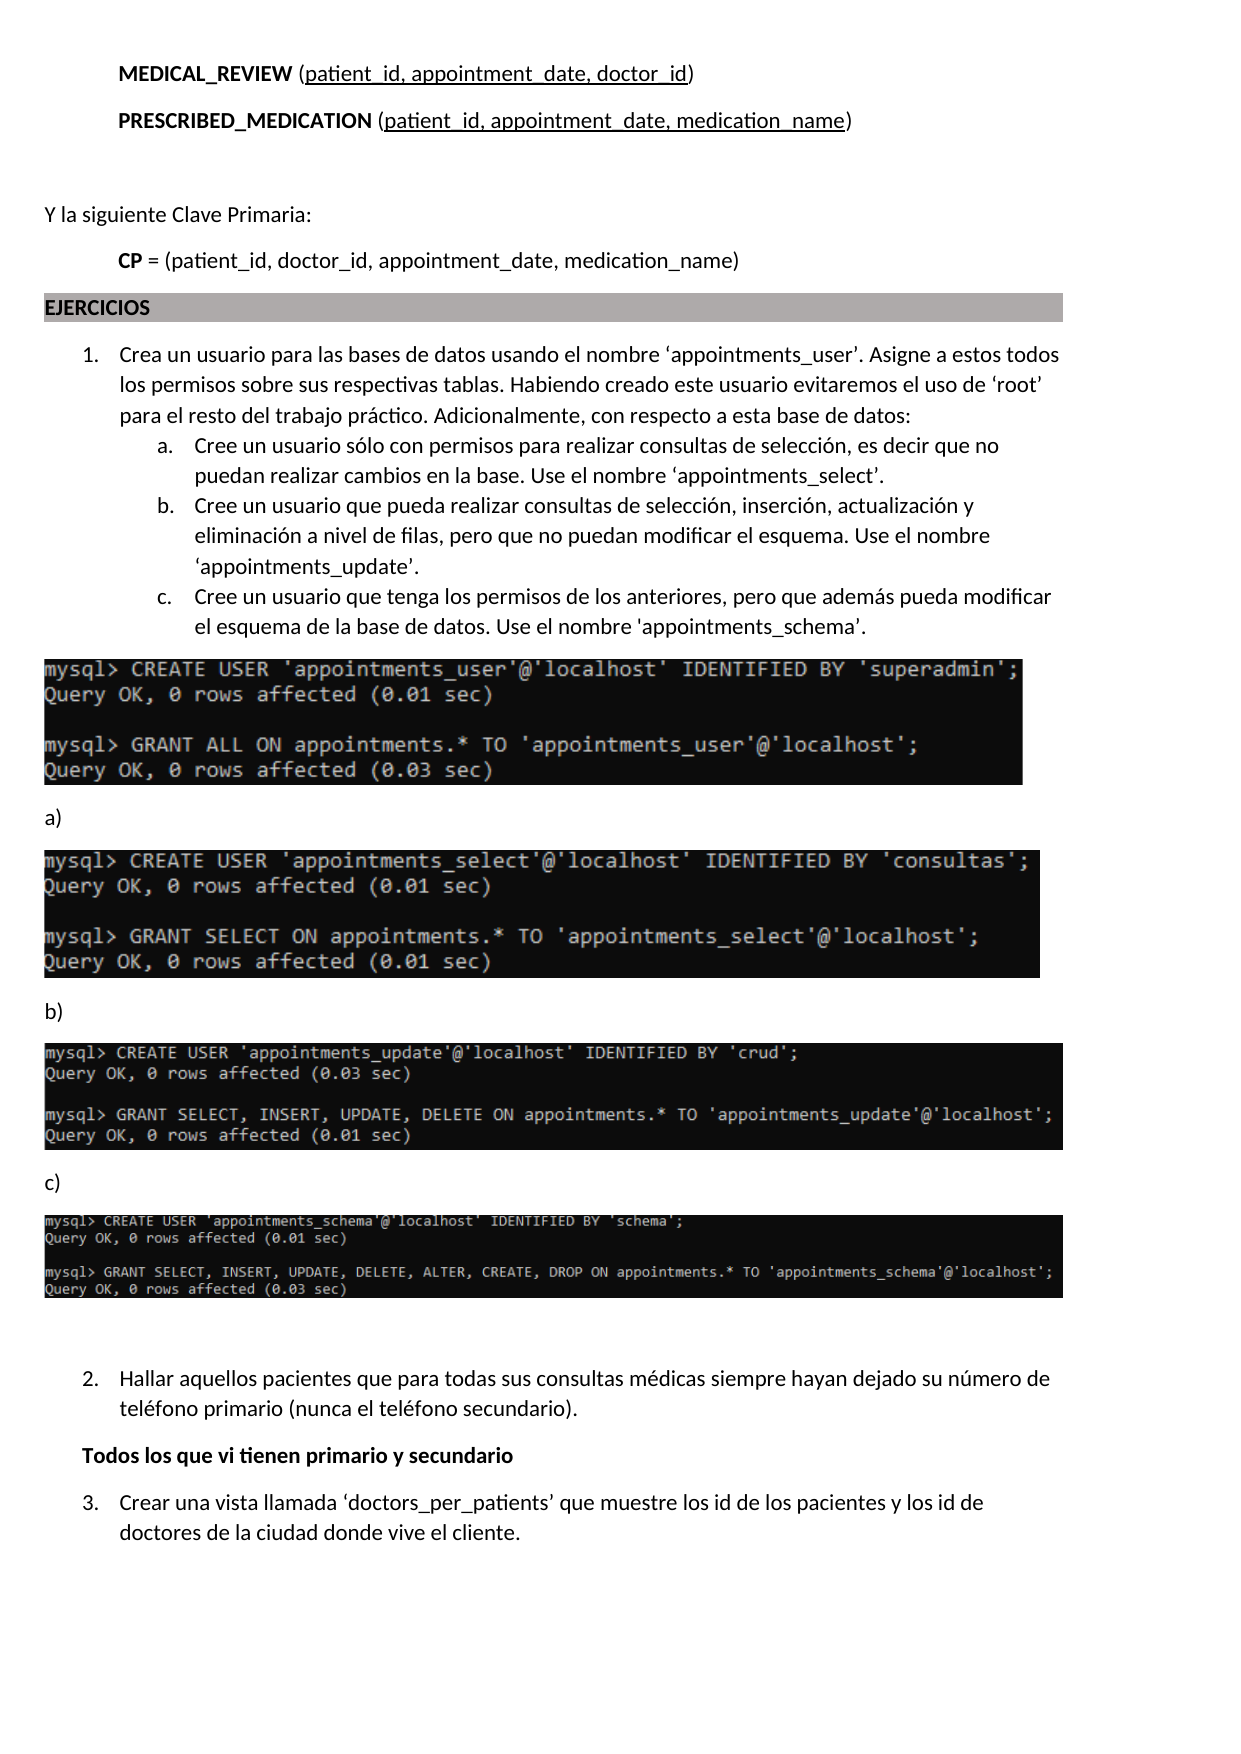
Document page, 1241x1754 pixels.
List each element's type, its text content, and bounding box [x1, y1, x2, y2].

text c) [44, 1168, 1063, 1196]
text CP = (patient_id, doctor_id, appointment_date, medication_name) [44, 247, 1063, 275]
list Crea un usuario para las bases de datos usando el nombre ‘appointments_user’. Asigne a estos todos los permisos sobre sus respectivas tablas. Habiendo creado este usuario evitaremos el uso de ‘root’ para el resto del trabajo práctico. Adicionalmente, con respecto a esta base de datos: [82, 340, 1063, 429]
picture [44, 1215, 1063, 1298]
picture [44, 850, 1040, 978]
list Crear una vista llamada ‘doctors_per_patients’ que muestre los id de los pacientes y los id de doctores de la ciudad donde vive el cliente. [82, 1488, 1063, 1546]
text PRESCRIBED_MEDICATION (patient_id, appointment_date, medication_name) [44, 106, 1063, 134]
picture [44, 659, 1023, 785]
list Hallar aquellos pacientes que para todas sus consultas médicas siempre hayan dejado su número de teléfono primario (nunca el teléfono secundario). [82, 1364, 1063, 1422]
list Cree un usuario que pueda realizar consultas de selección, inserción, actualización y eliminación a nivel de filas, pero que no puedan modificar el esquema. Use el nombre ‘appointments_update’. [157, 491, 1063, 580]
text MEDICAL_REVIEW (patient_id, appointment_date, doctor_id) [44, 59, 1063, 87]
text Y la siguiente Clave Primaria: [44, 200, 1063, 228]
text b) [44, 997, 1063, 1025]
text a) [44, 803, 1063, 831]
text EJERCICIOS [44, 293, 1063, 322]
list Cree un usuario sólo con permisos para realizar consultas de selección, es decir que no puedan realizar cambios en la base. Use el nombre ‘appointments_select’. [157, 431, 1063, 489]
picture [44, 1043, 1063, 1150]
list Cree un usuario que tenga los permisos de los anteriores, pero que además pueda modificar el esquema de la base de datos. Use el nombre 'appointments_schema’. [157, 582, 1063, 640]
text Todos los que vi tienen primario y secundario [82, 1441, 1063, 1469]
